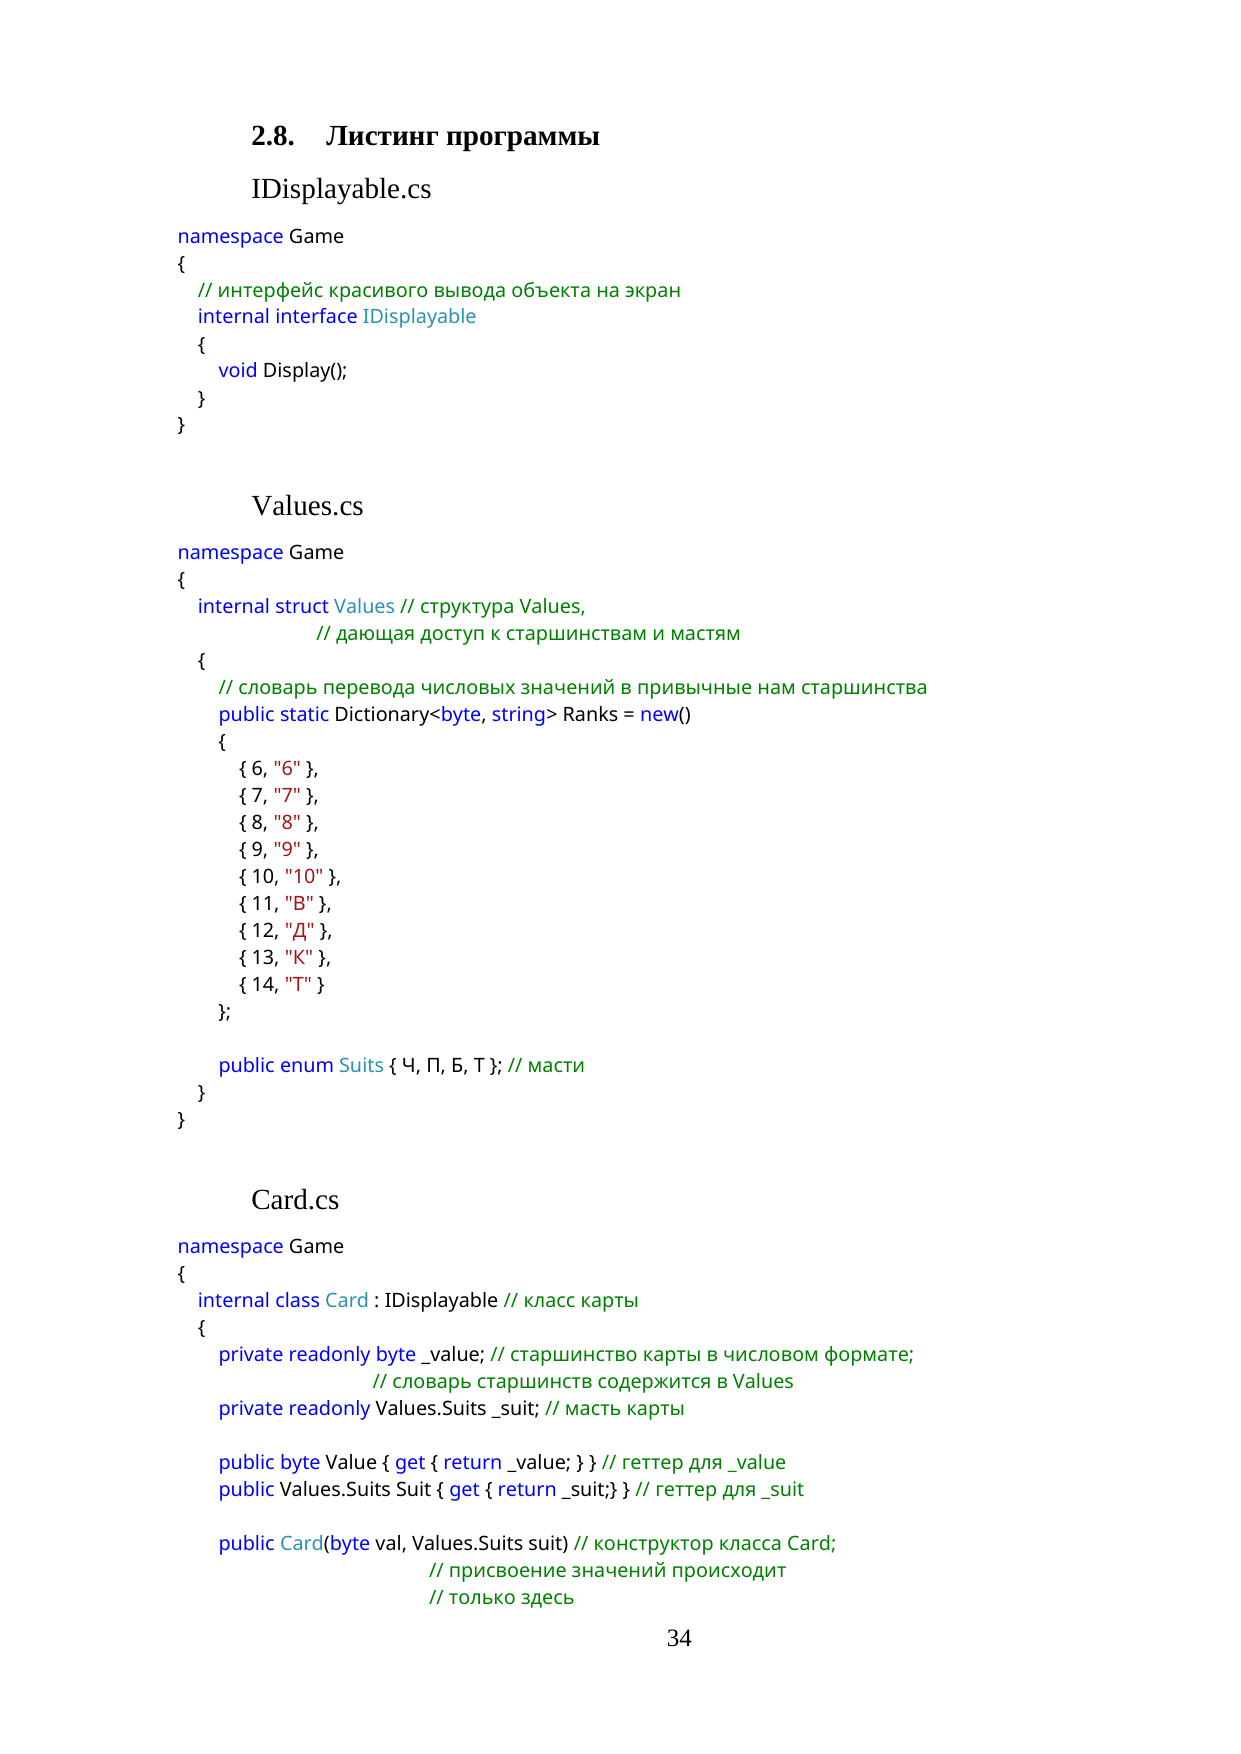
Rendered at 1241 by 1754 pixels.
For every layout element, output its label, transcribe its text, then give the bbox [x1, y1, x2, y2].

text // присвоение значений происходит [177, 1556, 1181, 1583]
text { [177, 727, 1181, 754]
text { 10, "10" }, [177, 862, 1181, 889]
text public Values.Suits Suit { get { return _suit;} } // геттер для _suit [177, 1475, 1181, 1502]
text // интерфейс красивого вывода объекта на экран [177, 276, 1181, 303]
text { 13, "К" }, [177, 943, 1181, 970]
text { 11, "В" }, [177, 889, 1181, 916]
text // дающая доступ к старшинствам и мастям [177, 619, 1181, 646]
text internal struct Values // структура Values, [177, 592, 1181, 619]
text // только здесь [177, 1583, 1181, 1610]
text } [177, 411, 1181, 438]
text // словарь старшинств содержится в Values [177, 1367, 1181, 1394]
text { [177, 330, 1181, 357]
list IDisplayable.cs [177, 172, 1181, 205]
text { 7, "7" }, [177, 781, 1181, 808]
subtitle Листинг программы [251, 118, 1181, 152]
text namespace Game [177, 222, 1181, 249]
text { [177, 249, 1181, 276]
text { 6, "6" }, [177, 754, 1181, 781]
text void Display(); [177, 357, 1181, 384]
text { [177, 1259, 1181, 1286]
text public static Dictionary<byte, string> Ranks = new() [177, 700, 1181, 727]
text }; [177, 997, 1181, 1024]
text // словарь перевода числовых значений в привычные нам старшинства [177, 673, 1181, 700]
text { 14, "Т" } [177, 970, 1181, 997]
text { [177, 565, 1181, 592]
text internal interface IDisplayable [177, 303, 1181, 330]
text public enum Suits { Ч, П, Б, Т }; // масти [177, 1051, 1181, 1078]
text } [177, 384, 1181, 411]
text public byte Value { get { return _value; } } // геттер для _value [177, 1448, 1181, 1475]
text { 12, "Д" }, [177, 916, 1181, 943]
text private readonly byte _value; // старшинство карты в числовом формате; [177, 1340, 1181, 1367]
text } [177, 1105, 1181, 1132]
text { 9, "9" }, [177, 835, 1181, 862]
text private readonly Values.Suits _suit; // масть карты [177, 1394, 1181, 1421]
text { [177, 1313, 1181, 1340]
text { [177, 646, 1181, 673]
text internal class Card : IDisplayable // класс карты [177, 1286, 1181, 1313]
list Card.cs [177, 1182, 1181, 1216]
text public Card(byte val, Values.Suits suit) // конструктор класса Card; [177, 1529, 1181, 1556]
text { 8, "8" }, [177, 808, 1181, 835]
text namespace Game [177, 538, 1181, 565]
text namespace Game [177, 1232, 1181, 1259]
list Values.cs [177, 488, 1181, 522]
text } [177, 1078, 1181, 1105]
